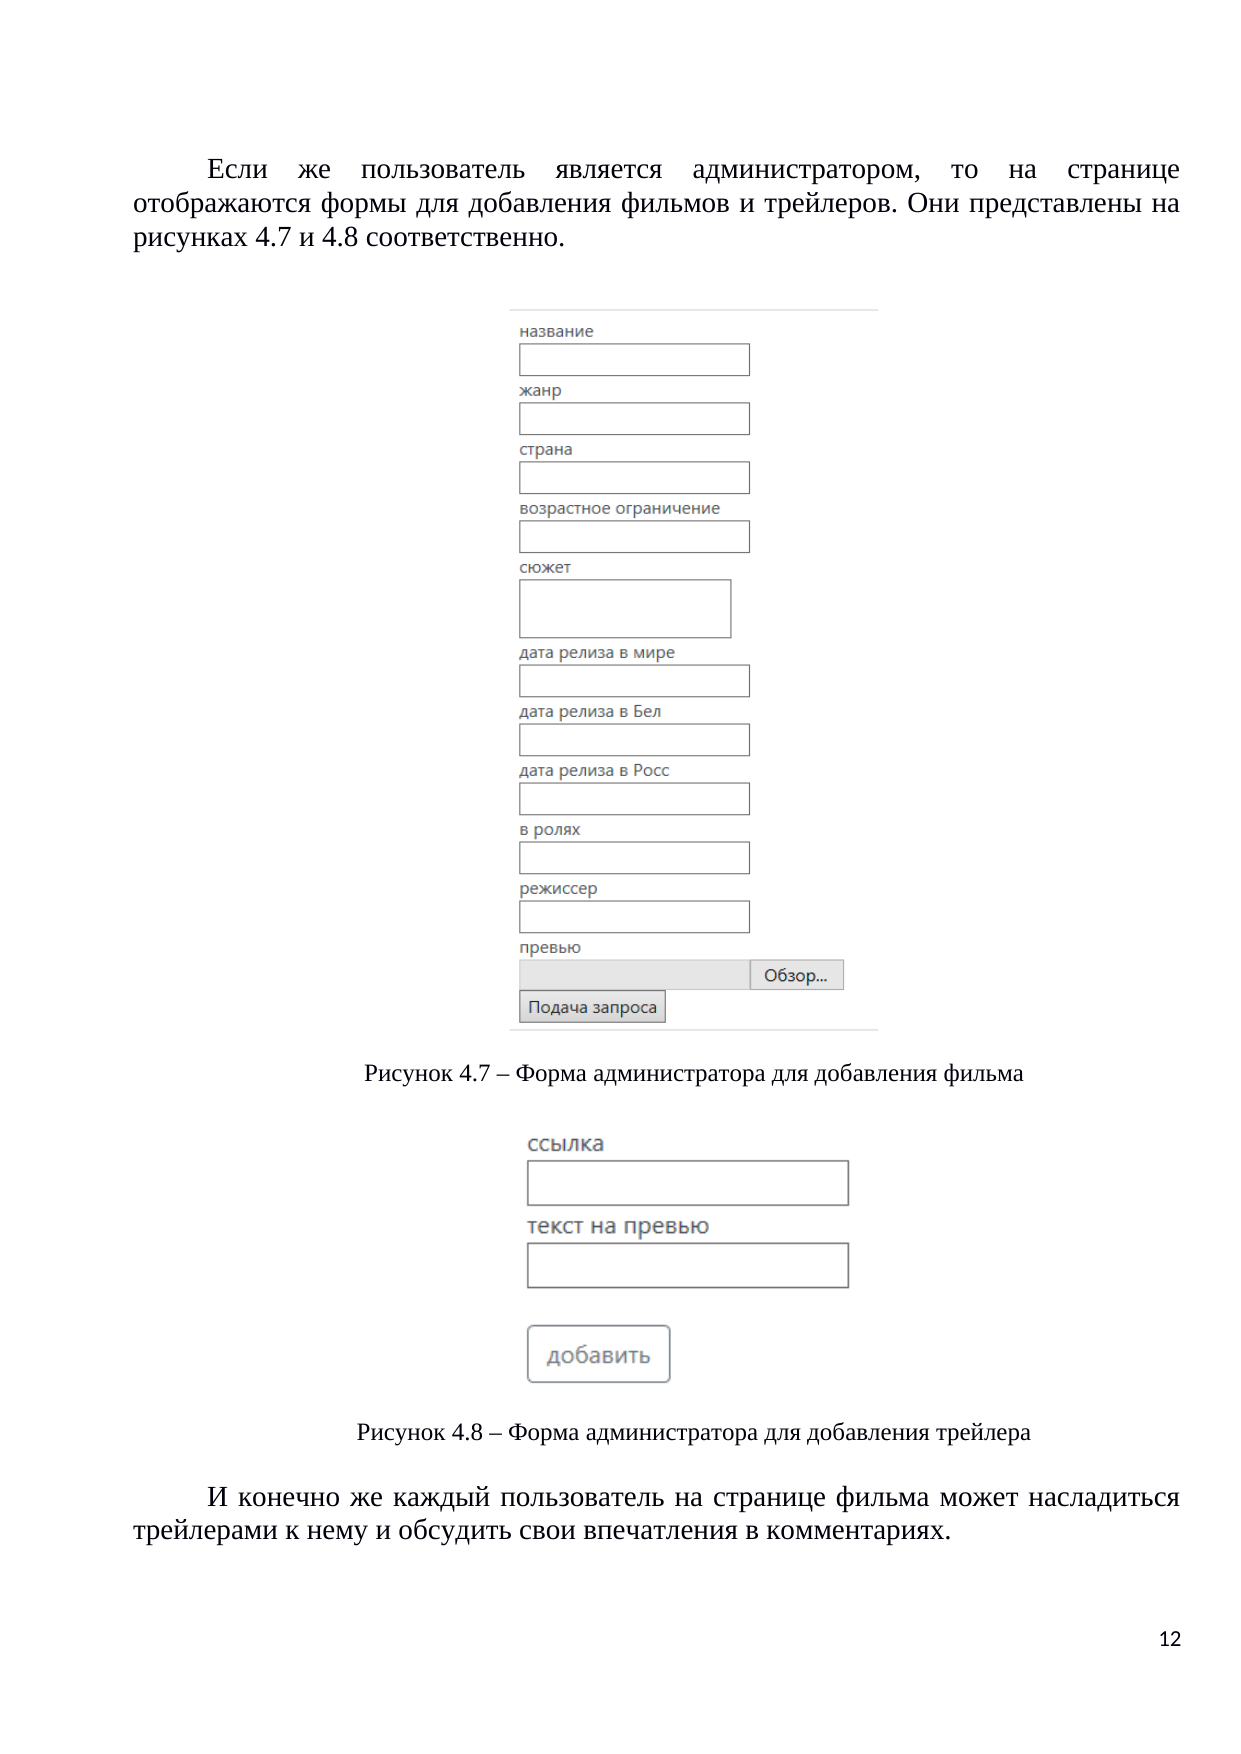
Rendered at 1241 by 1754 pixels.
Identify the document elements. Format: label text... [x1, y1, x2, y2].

text И конечно же каждый пользователь на странице фильма может насладиться трейлерами к нему и обсудить свои впечатления в комментариях. [133, 1479, 1181, 1546]
picture [509, 308, 879, 1031]
picture [512, 1115, 876, 1388]
text Рисунок 4.8 – Форма администратора для добавления трейлера [133, 1417, 1181, 1445]
text Рисунок 4.7 – Форма администратора для добавления фильма [133, 1058, 1181, 1087]
text Если же пользователь является администратором, то на странице отображаются формы для добавления фильмов и трейлеров. Они представлены на рисунках 4.7 и 4.8 соответственно. [133, 152, 1181, 252]
